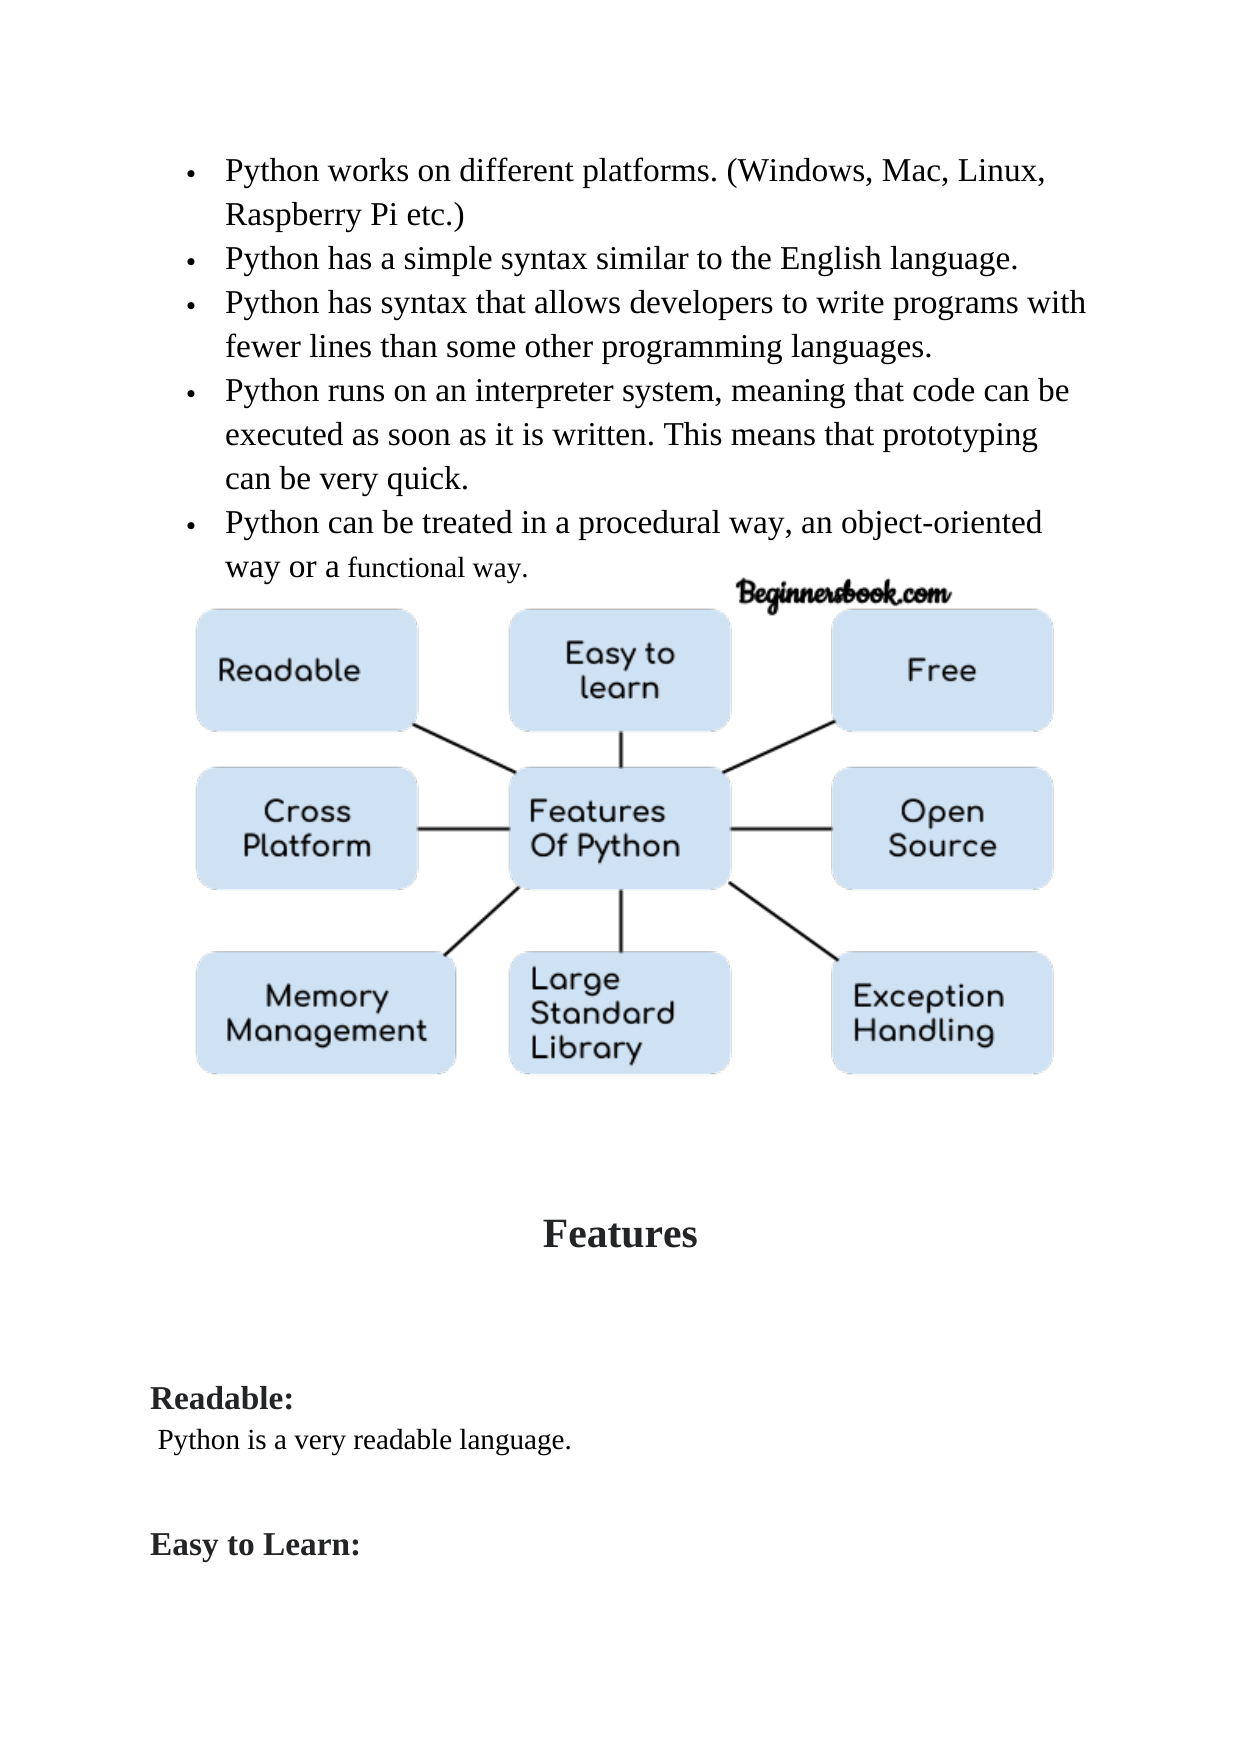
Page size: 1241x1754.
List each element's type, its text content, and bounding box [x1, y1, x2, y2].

list Python runs on an interpreter system, meaning that code can be executed as soon as it is written. This means that prototyping can be very quick. [187, 370, 1090, 497]
list Python has a simple syntax similar to the English language. [187, 238, 1090, 276]
list Python has syntax that allows developers to write programs with fewer lines than some other programming languages. [187, 282, 1090, 364]
picture [151, 553, 1089, 1179]
text Easy to Learn: [150, 1524, 1090, 1562]
text Python is a very readable language. [150, 1422, 1090, 1456]
list Python can be treated in a procedural way, an object-oriented way or a functional way. [187, 502, 1090, 585]
list Python works on different platforms. (Windows, Mac, Linux, Raspberry Pi etc.) [187, 150, 1090, 232]
text Readable: [150, 1378, 1090, 1417]
text Features [150, 1209, 1090, 1257]
